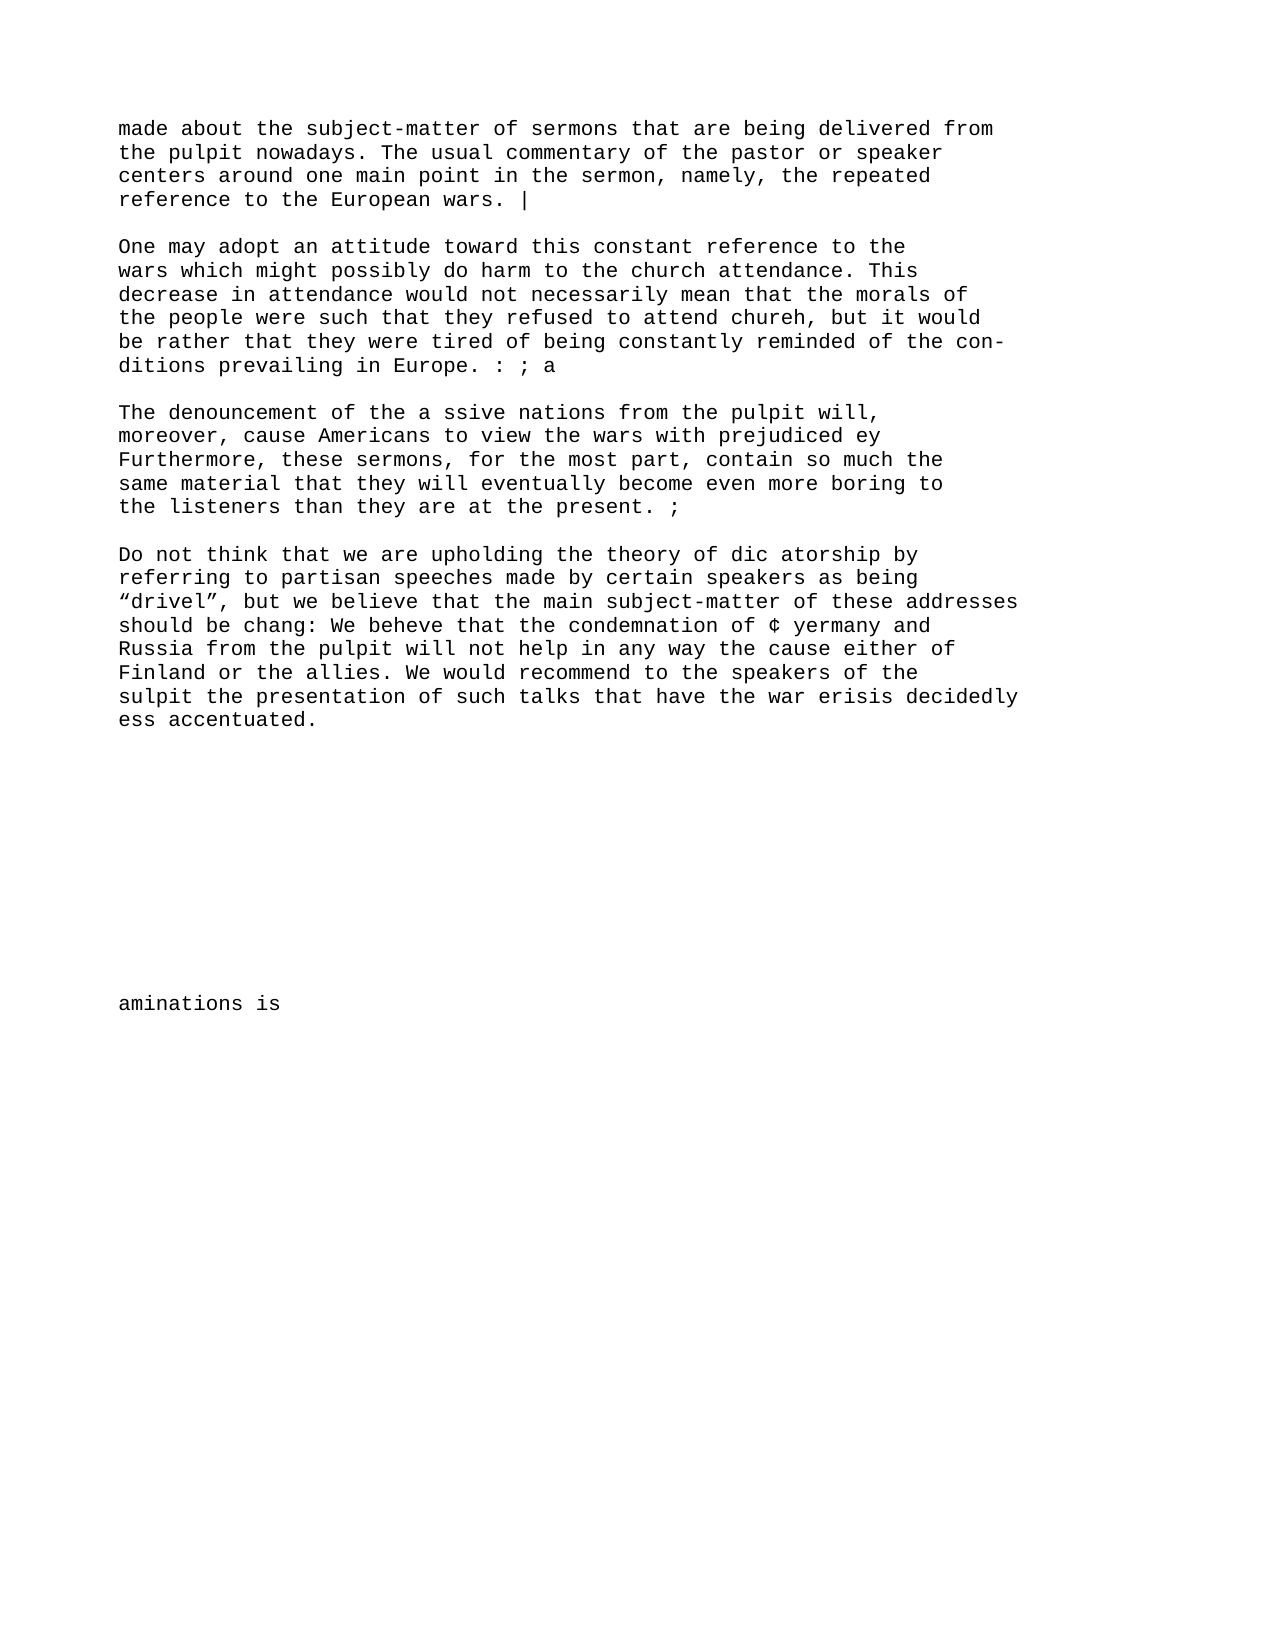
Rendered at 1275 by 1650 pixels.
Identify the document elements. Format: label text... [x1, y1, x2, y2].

text Do not think that we are upholding the theory of dic atorship by [118, 544, 1157, 567]
text should be chang: We beheve that the condemnation of ¢ yermany and [118, 615, 1157, 638]
text Finland or the allies. We would recommend to the speakers of the [118, 662, 1157, 686]
text be rather that they were tired of being constantly reminded of the con- [118, 331, 1157, 354]
text wars which might possibly do harm to the church attendance. This [118, 260, 1157, 284]
text made about the subject-matter of sermons that are being delivered from [118, 118, 1157, 142]
text ditions prevailing in Europe. : ; a [118, 354, 1157, 378]
text Furthermore, these sermons, for the most part, contain so much the [118, 449, 1157, 473]
text same material that they will eventually become even more boring to [118, 473, 1157, 496]
text decrease in attendance would not necessarily mean that the morals of [118, 284, 1157, 307]
text sulpit the presentation of such talks that have the war erisis decidedly [118, 686, 1157, 709]
text ess accentuated. [118, 709, 1157, 733]
text One may adopt an attitude toward this constant reference to the [118, 236, 1157, 260]
text reference to the European wars. | [118, 189, 1157, 213]
text the people were such that they refused to attend chureh, but it would [118, 307, 1157, 331]
text referring to partisan speeches made by certain speakers as being [118, 567, 1157, 591]
text the listeners than they are at the present. ; [118, 496, 1157, 520]
text the pulpit nowadays. The usual commentary of the pastor or speaker [118, 142, 1157, 165]
text The denouncement of the a ssive nations from the pulpit will, [118, 402, 1157, 426]
text aminations is [118, 993, 1157, 1017]
text “drivel”, but we believe that the main subject-matter of these addresses [118, 591, 1157, 615]
text centers around one main point in the sermon, namely, the repeated [118, 165, 1157, 189]
text moreover, cause Americans to view the wars with prejudiced ey [118, 426, 1157, 449]
text Russia from the pulpit will not help in any way the cause either of [118, 638, 1157, 662]
